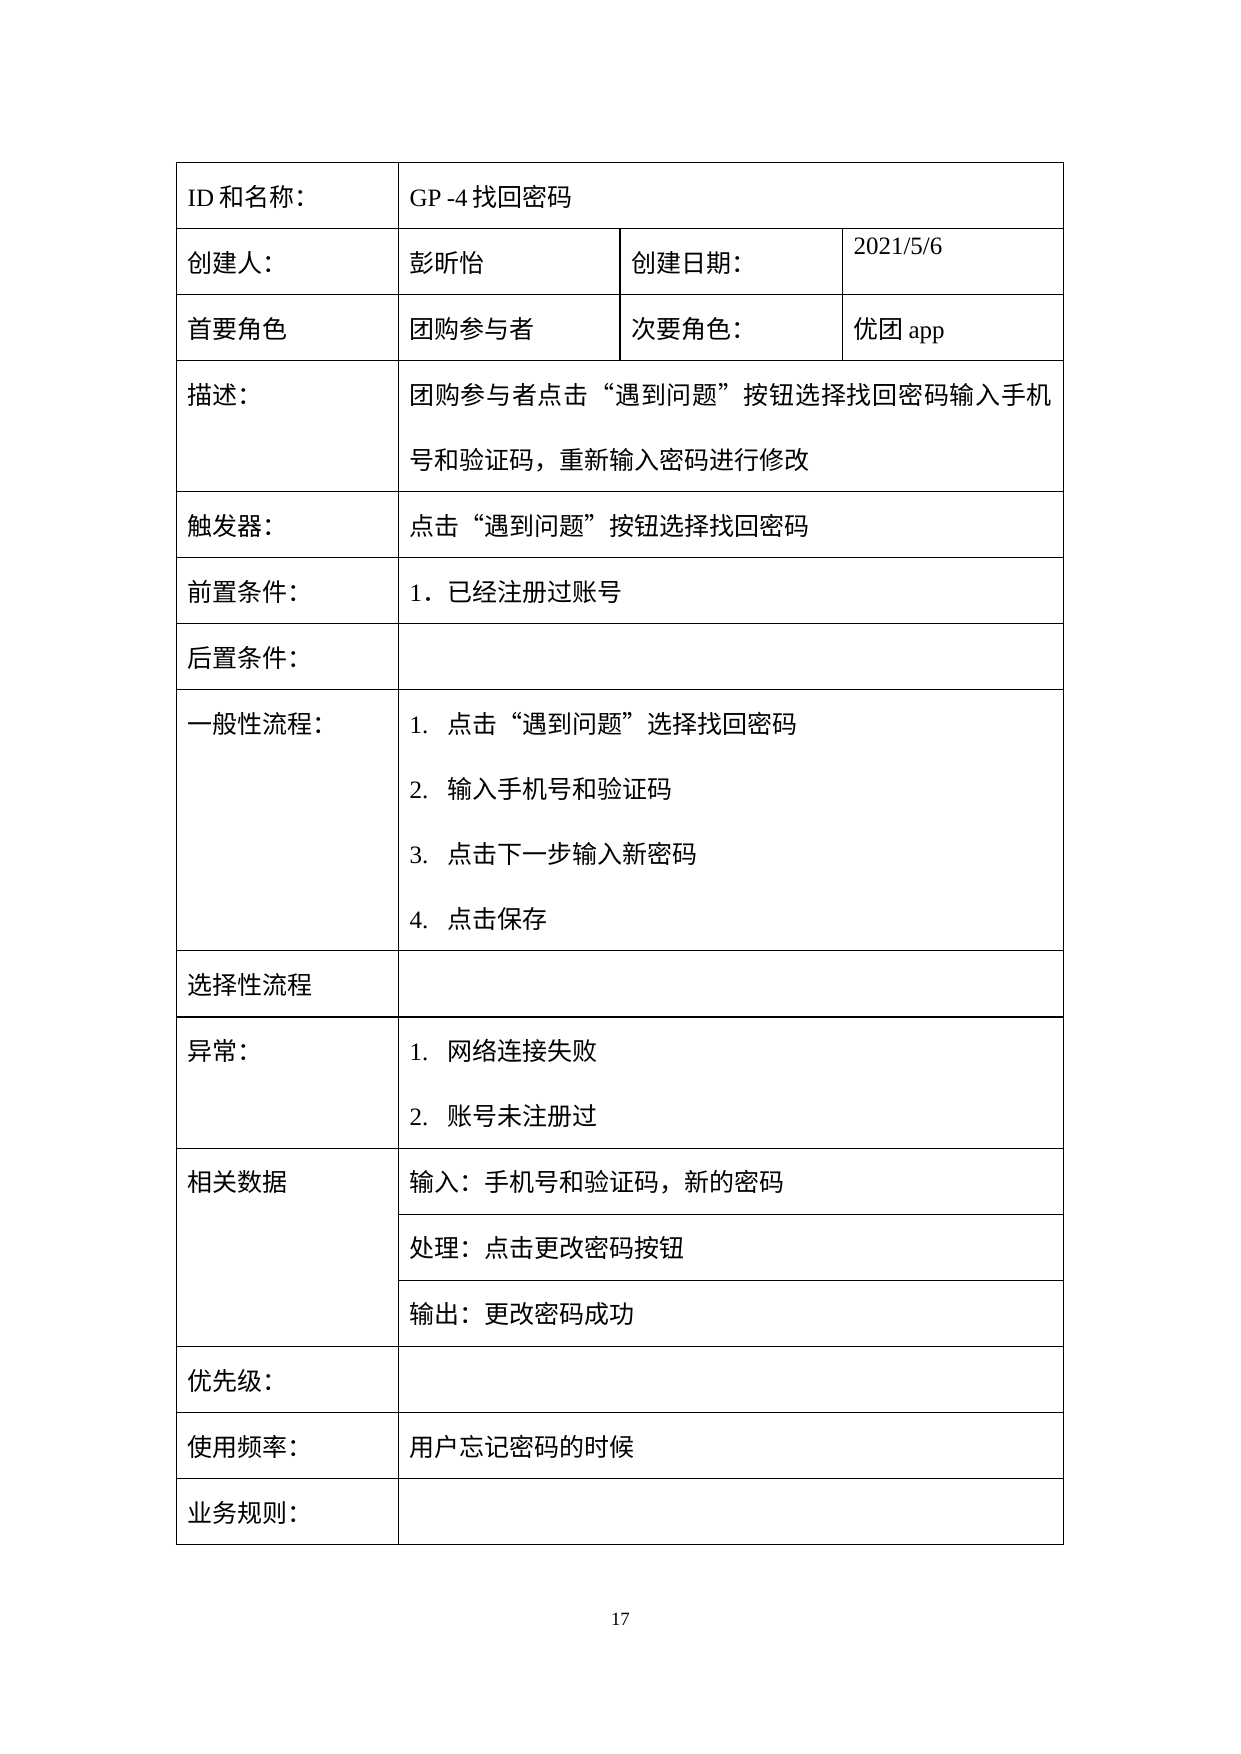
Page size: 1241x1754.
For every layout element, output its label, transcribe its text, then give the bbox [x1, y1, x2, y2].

table_cell 次要角色： [621, 295, 842, 360]
table_cell [399, 1479, 1063, 1544]
table_cell 点击“遇到问题”选择找回密码 输入手机号和验证码 点击下一步输入新密码 点击保存 [399, 690, 1063, 950]
table_cell 处理：点击更改密码按钮 [399, 1215, 1063, 1279]
table_cell 后置条件： [177, 624, 398, 689]
table_cell 网络连接失败 账号未注册过 [399, 1018, 1063, 1147]
table_cell 团购参与者点击“遇到问题”按钮选择找回密码输入手机号和验证码，重新输入密码进行修改 [399, 361, 1063, 491]
table_cell 一般性流程： [177, 690, 398, 950]
table_cell 输出：更改密码成功 [399, 1281, 1063, 1346]
table_cell 使用频率： [177, 1413, 398, 1478]
table_cell 触发器： [177, 492, 398, 557]
table_cell 1．已经注册过账号 [399, 558, 1063, 623]
table_cell [399, 1347, 1063, 1412]
table_cell 异常： [177, 1018, 398, 1147]
table_cell 优团app [843, 295, 1063, 360]
table_cell 相关数据 [177, 1149, 398, 1346]
table_cell 彭昕怡 [399, 229, 619, 294]
table_cell 前置条件： [177, 558, 398, 623]
table_header GP -4找回密码 [399, 163, 1063, 228]
table_cell 首要角色 [177, 295, 398, 360]
table_cell 优先级： [177, 1347, 398, 1412]
table_cell 创建人： [177, 229, 398, 294]
table_header ID和名称： [177, 163, 398, 228]
table_cell 创建日期： [621, 229, 842, 294]
table_cell 业务规则： [177, 1479, 398, 1544]
table_cell 用户忘记密码的时候 [399, 1413, 1063, 1478]
table_cell [399, 624, 1063, 689]
table_cell 点击“遇到问题”按钮选择找回密码 [399, 492, 1063, 557]
table_cell 输入：手机号和验证码，新的密码 [399, 1149, 1063, 1213]
table_cell [399, 951, 1063, 1016]
table_cell 团购参与者 [399, 295, 619, 360]
table_cell 2021/5/6 [843, 229, 1063, 294]
table_cell 描述： [177, 361, 398, 491]
table_cell 选择性流程 [177, 951, 398, 1016]
